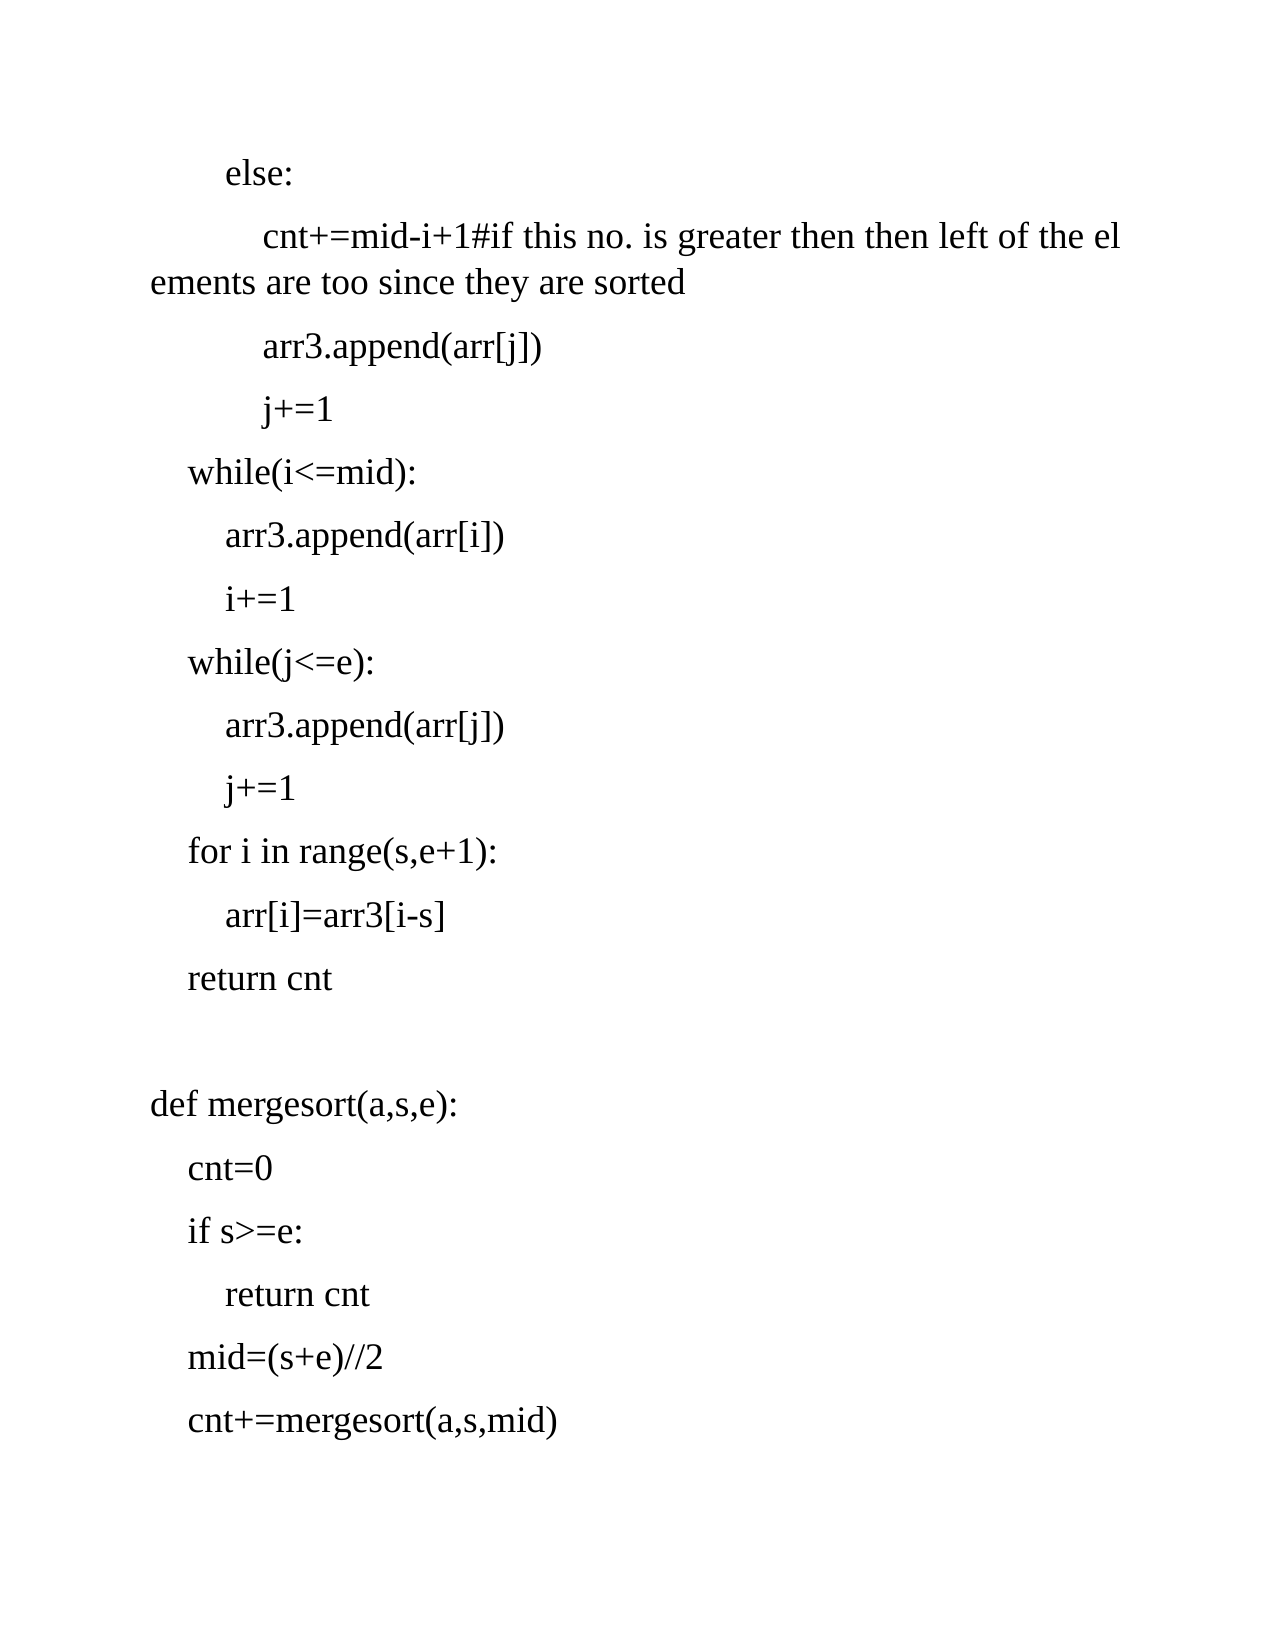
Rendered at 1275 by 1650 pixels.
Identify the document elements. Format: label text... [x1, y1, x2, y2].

text else: [150, 150, 1125, 193]
text return cnt [150, 955, 1125, 998]
text cnt+=mergesort(a,s,mid) [150, 1398, 1125, 1441]
text arr[i]=arr3[i-s] [150, 892, 1125, 935]
text for i in range(s,e+1): [150, 829, 1125, 872]
text while(i<=mid): [150, 449, 1125, 493]
text arr3.append(arr[j]) [150, 702, 1125, 746]
text mid=(s+e)//2 [150, 1335, 1125, 1378]
text cnt+=mid-i+1#if this no. is greater then then left of the elements are too since they are sorted [150, 213, 1125, 303]
text cnt=0 [150, 1145, 1125, 1188]
text j+=1 [150, 766, 1125, 809]
text arr3.append(arr[j]) [150, 323, 1125, 366]
text arr3.append(arr[i]) [150, 513, 1125, 556]
text return cnt [150, 1271, 1125, 1314]
text def mergesort(a,s,e): [150, 1082, 1125, 1125]
text j+=1 [150, 386, 1125, 429]
text if s>=e: [150, 1208, 1125, 1251]
text i+=1 [150, 576, 1125, 619]
text while(j<=e): [150, 639, 1125, 682]
